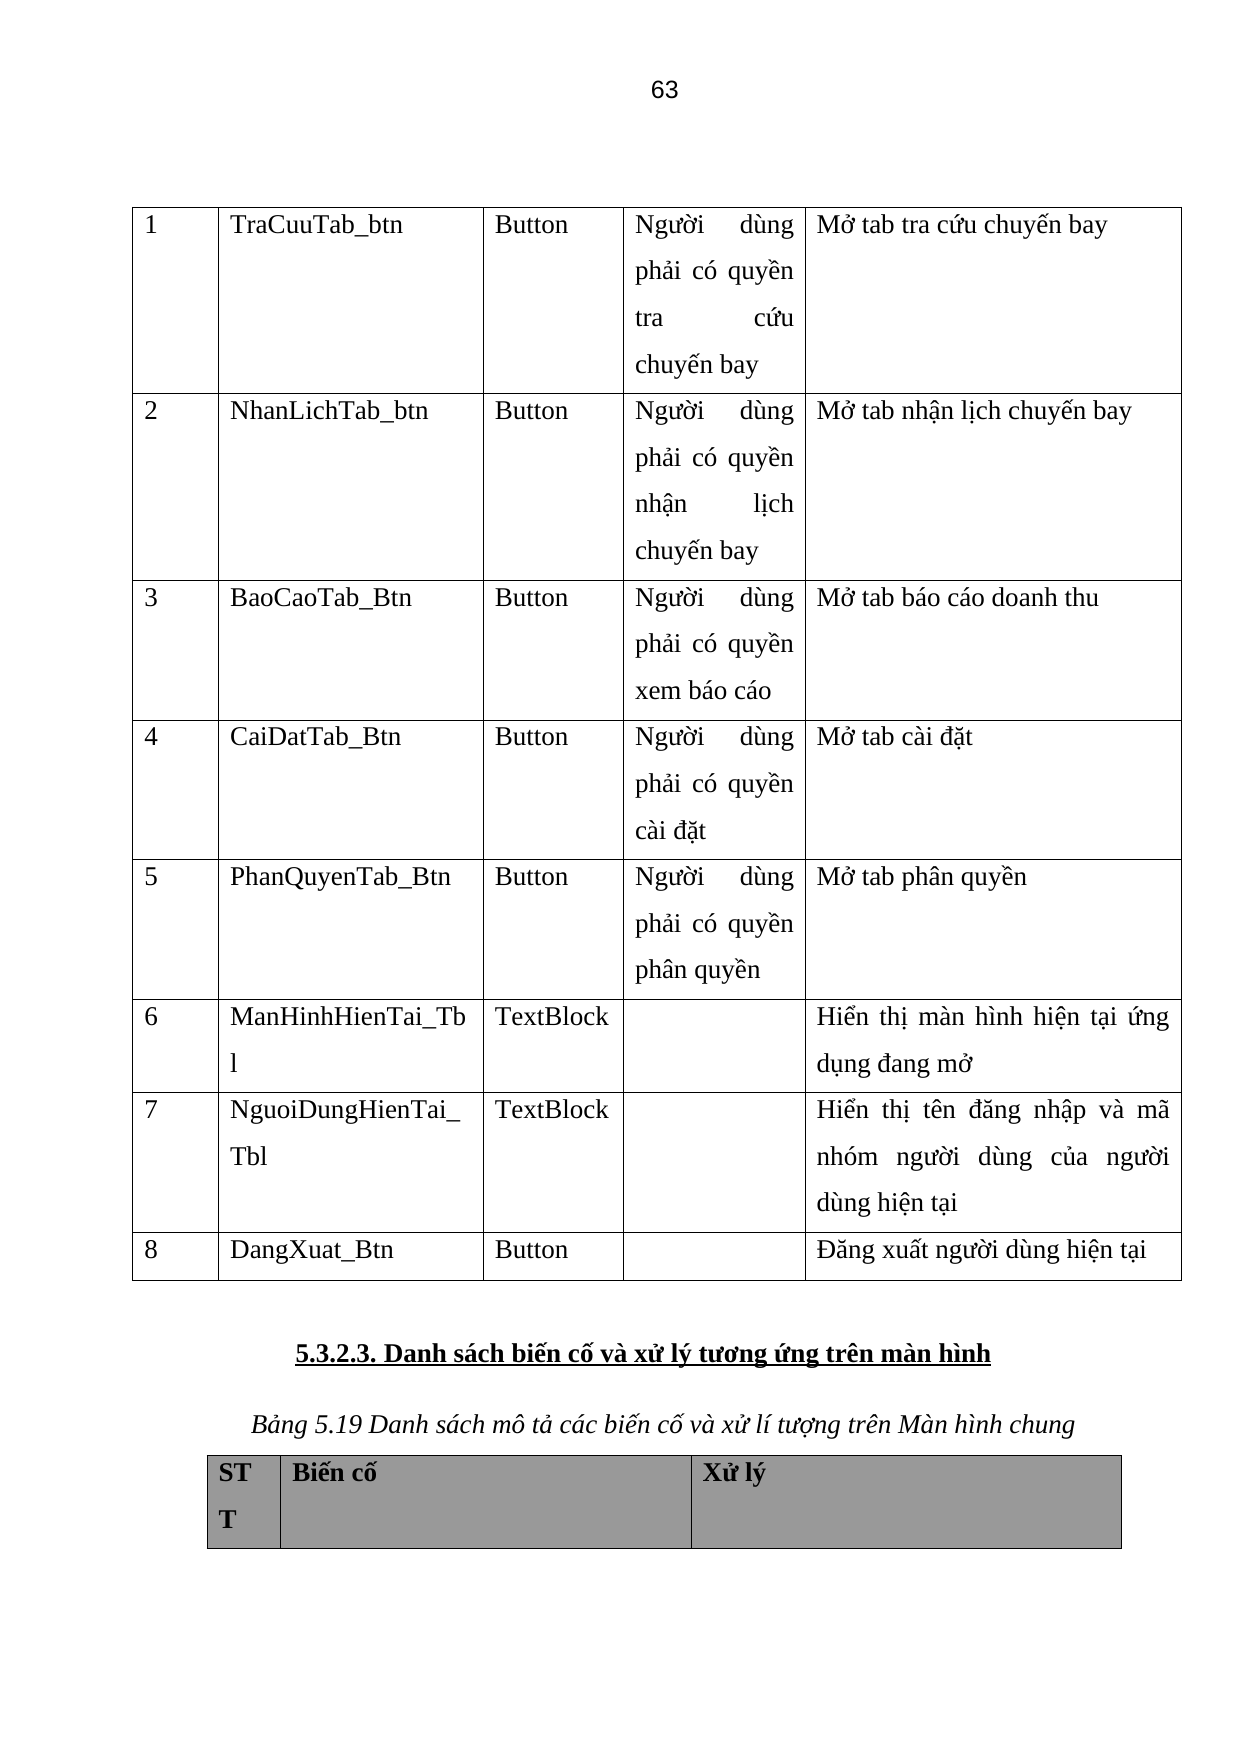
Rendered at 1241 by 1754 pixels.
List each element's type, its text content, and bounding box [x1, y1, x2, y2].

table_header Biến cố [281, 1456, 691, 1548]
table_cell Mở tab tra cứu chuyến bay [806, 208, 1181, 393]
table_cell BaoCaoTab_Btn [219, 581, 483, 719]
table_cell Button [484, 860, 623, 999]
table_cell Hiển thị màn hình hiện tại ứng dụng đang mở [806, 1000, 1181, 1092]
table_cell Button [484, 1233, 623, 1280]
table_cell DangXuat_Btn [219, 1233, 483, 1280]
table_cell PhanQuyenTab_Btn [219, 860, 483, 999]
table_cell 1 [133, 208, 218, 393]
table_cell CaiDatTab_Btn [219, 721, 483, 859]
table_cell 5 [133, 860, 218, 999]
table_cell Người dùng phải có quyền cài đặt [624, 721, 805, 859]
table_cell NguoiDungHienTai_Tbl [219, 1093, 483, 1232]
table_cell 8 [133, 1233, 218, 1280]
table_cell Button [484, 394, 623, 580]
table_cell Mở tab báo cáo doanh thu [806, 581, 1181, 719]
table_cell Mở tab phân quyền [806, 860, 1181, 999]
table_cell [624, 1000, 805, 1092]
table_cell NhanLichTab_btn [219, 394, 483, 580]
table_cell Người dùng phải có quyền phân quyền [624, 860, 805, 999]
table_cell Mở tab cài đặt [806, 721, 1181, 859]
table_cell Người dùng phải có quyền tra cứu chuyến bay [624, 208, 805, 393]
table_cell Hiển thị tên đăng nhập và mã nhóm người dùng của người dùng hiện tại [806, 1093, 1181, 1232]
table_cell ManHinhHienTai_Tbl [219, 1000, 483, 1092]
subtitle Danh sách biến cố và xử lý tương ứng trên màn hình [295, 1337, 1122, 1368]
table_cell Button [484, 208, 623, 393]
table_cell 4 [133, 721, 218, 859]
table_cell Mở tab nhận lịch chuyến bay [806, 394, 1181, 580]
table_cell Button [484, 581, 623, 719]
table_cell TraCuuTab_btn [219, 208, 483, 393]
table_header Xử lý [692, 1456, 1121, 1548]
table_cell 2 [133, 394, 218, 580]
table_cell Người dùng phải có quyền nhận lịch chuyến bay [624, 394, 805, 580]
table_cell TextBlock [484, 1093, 623, 1232]
table_cell 6 [133, 1000, 218, 1092]
table_cell 7 [133, 1093, 218, 1232]
table_header STT [208, 1456, 280, 1548]
table_cell Button [484, 721, 623, 859]
table_cell Người dùng phải có quyền xem báo cáo [624, 581, 805, 719]
table_cell [624, 1233, 805, 1280]
table_cell Đăng xuất người dùng hiện tại [806, 1233, 1181, 1280]
table_cell 3 [133, 581, 218, 719]
table_cell [624, 1093, 805, 1232]
table_cell TextBlock [484, 1000, 623, 1092]
